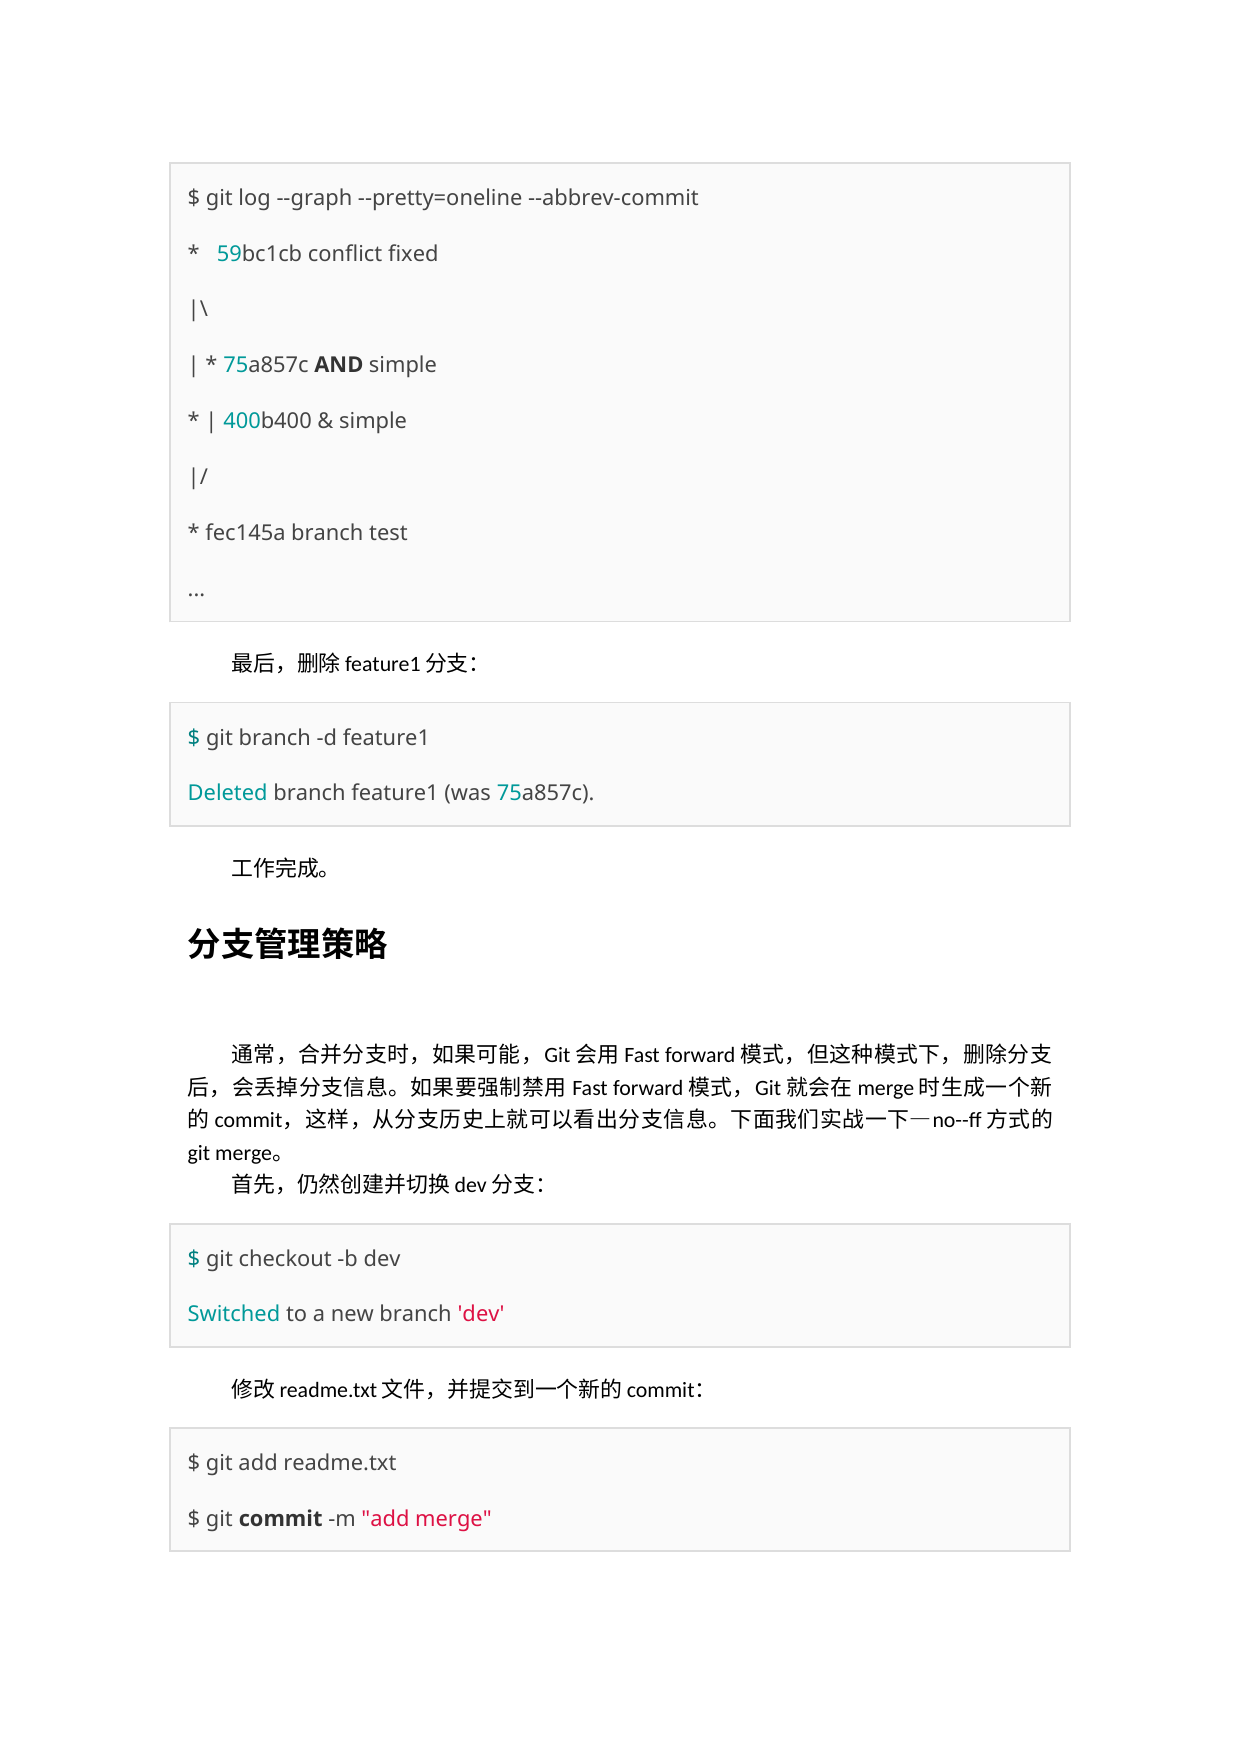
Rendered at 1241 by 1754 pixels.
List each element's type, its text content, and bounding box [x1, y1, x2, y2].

text $ git add readme.txt [171, 1429, 1069, 1478]
text $ git commit -m "add merge" [171, 1483, 1069, 1550]
text |\ [171, 274, 1069, 324]
text 首先，仍然创建并切换dev分支： [187, 1167, 1053, 1199]
text 通常，合并分支时，如果可能，Git会用Fast forward模式，但这种模式下，删除分支后，会丢掉分支信息。如果要强制禁用Fast forward模式，Git就会在merge时生成一个新的commit，这样，从分支历史上就可以看出分支信息。下面我们实战一下—no--ff方式的git merge。 [187, 1037, 1053, 1167]
text $ git branch -d feature1 [171, 703, 1069, 753]
text ... [171, 553, 1069, 621]
text * | 400b400 & simple [171, 386, 1069, 436]
text 最后，删除feature1分支： [187, 646, 1053, 678]
text Deleted branch feature1 (was 75a857c). [171, 758, 1069, 825]
text | * 75a857c AND simple [171, 330, 1069, 381]
text |/ [171, 442, 1069, 492]
text 工作完成。 [187, 850, 1053, 883]
text $ git checkout -b dev [171, 1225, 1069, 1274]
text * 59bc1cb conflict fixed [171, 218, 1069, 269]
text 修改readme.txt文件，并提交到一个新的commit： [187, 1371, 1053, 1404]
text $ git log --graph --pretty=oneline --abbrev-commit [171, 164, 1069, 213]
subtitle 分支管理策略 [187, 910, 1053, 975]
text Switched to a new branch 'dev' [171, 1279, 1069, 1346]
text * fec145a branch test [171, 498, 1069, 548]
